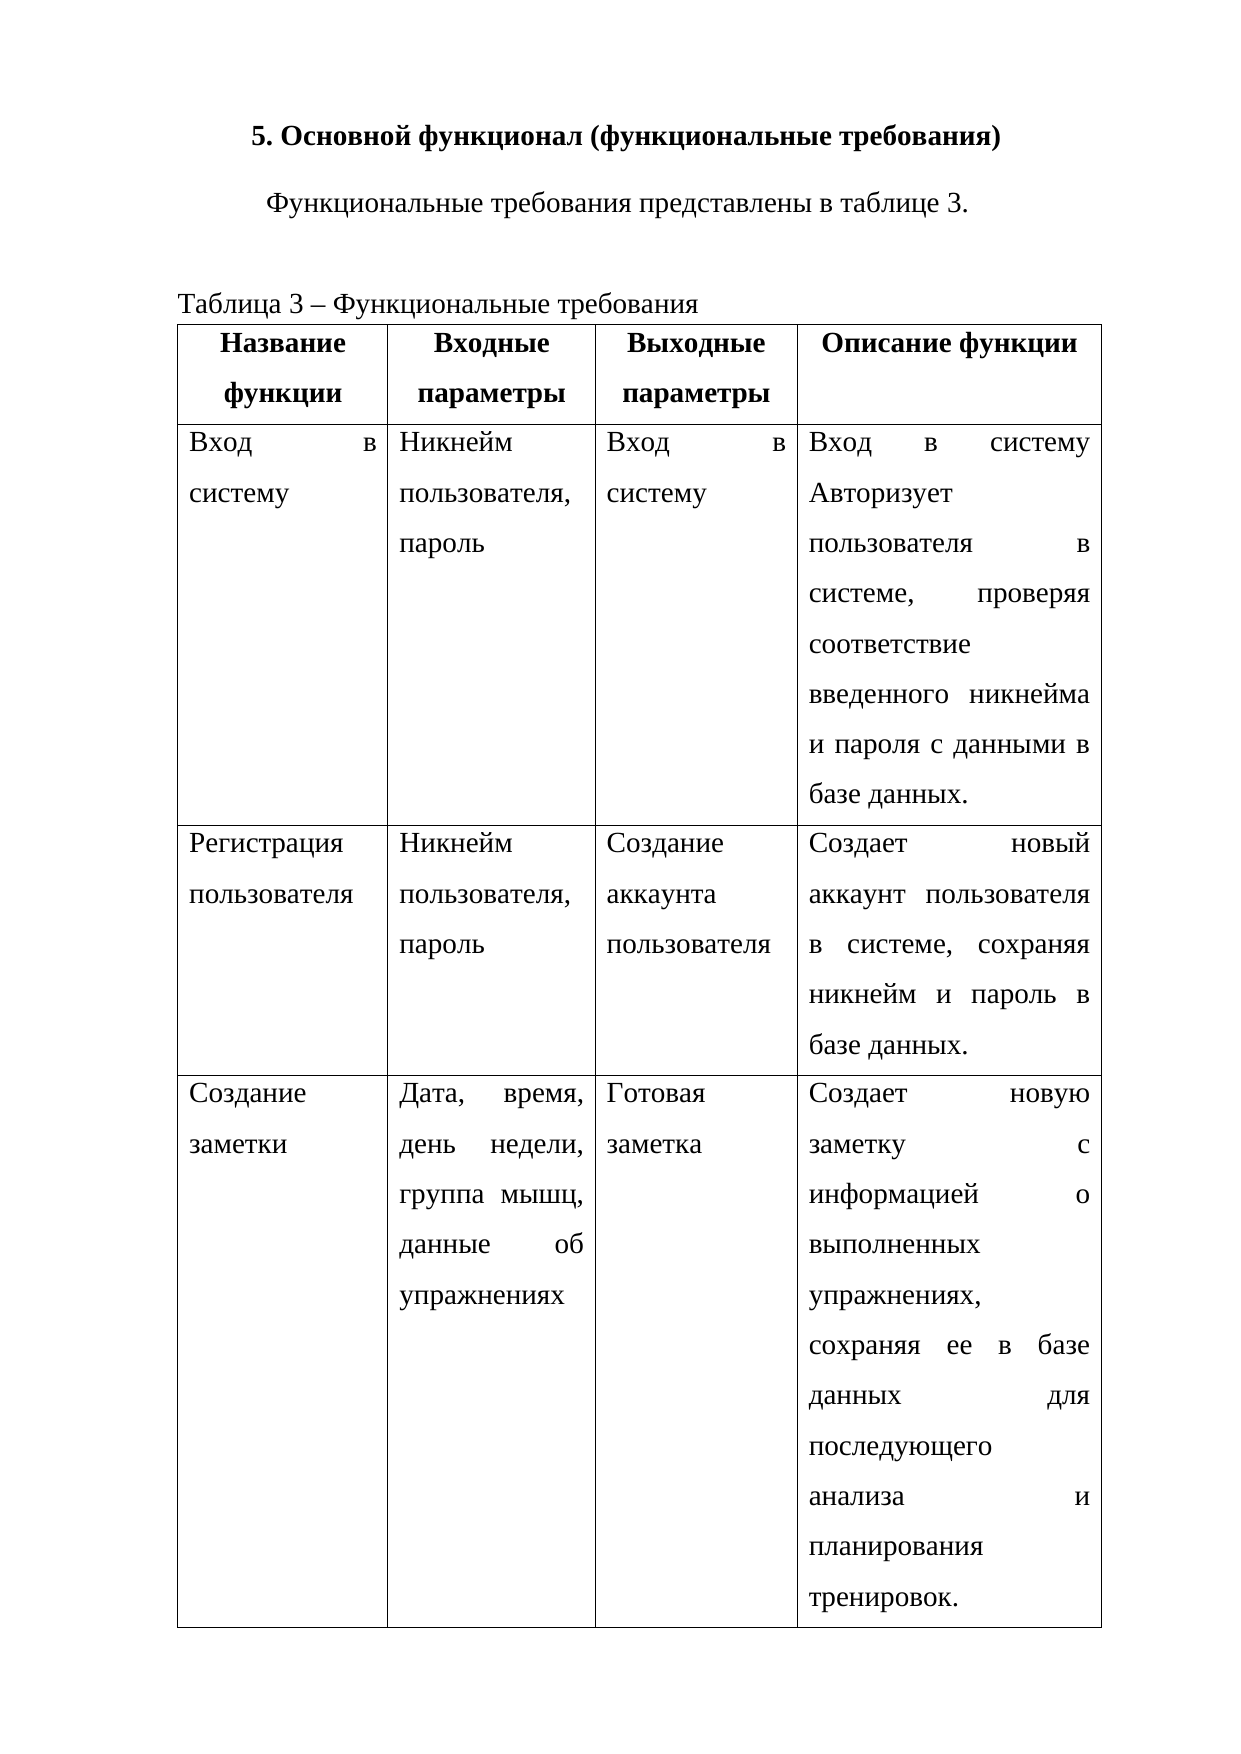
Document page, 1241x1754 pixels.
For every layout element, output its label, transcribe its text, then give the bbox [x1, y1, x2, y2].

table_cell Вход в систему Авторизует пользователя в системе, проверяя соответствие введенного никнейма и пароля с данными в базе данных. [798, 425, 1101, 824]
table_cell Вход в систему [596, 425, 797, 824]
list Таблица 3 – Функциональные требования [177, 286, 1152, 319]
table_cell Никнейм пользователя, пароль [388, 425, 595, 824]
table_cell Создает новый аккаунт пользователя в системе, сохраняя никнейм и пароль в базе данных. [798, 826, 1101, 1074]
table_cell Никнейм пользователя, пароль [388, 826, 595, 1074]
table_header Входные параметры [388, 325, 595, 423]
table_cell Создание аккаунта пользователя [596, 826, 797, 1074]
table_cell Вход в систему [178, 425, 387, 824]
list Функциональные требования представлены в таблице 3. [177, 185, 1152, 219]
table_header Описание функции [798, 325, 1101, 423]
table_cell Готовая заметка [596, 1076, 797, 1627]
table_header Выходные параметры [596, 325, 797, 423]
table_cell Создание заметки [178, 1076, 387, 1627]
text 5. Основной функционал (функциональные требования) [251, 118, 1152, 152]
table_cell Дата, время, день недели, группа мышц, данные об упражнениях [388, 1076, 595, 1627]
table_cell Создает новую заметку с информацией о выполненных упражнениях, сохраняя ее в базе данных для последующего анализа и планирования тренировок. [798, 1076, 1101, 1627]
table_cell Регистрация пользователя [178, 826, 387, 1074]
table_header Название функции [178, 325, 387, 423]
